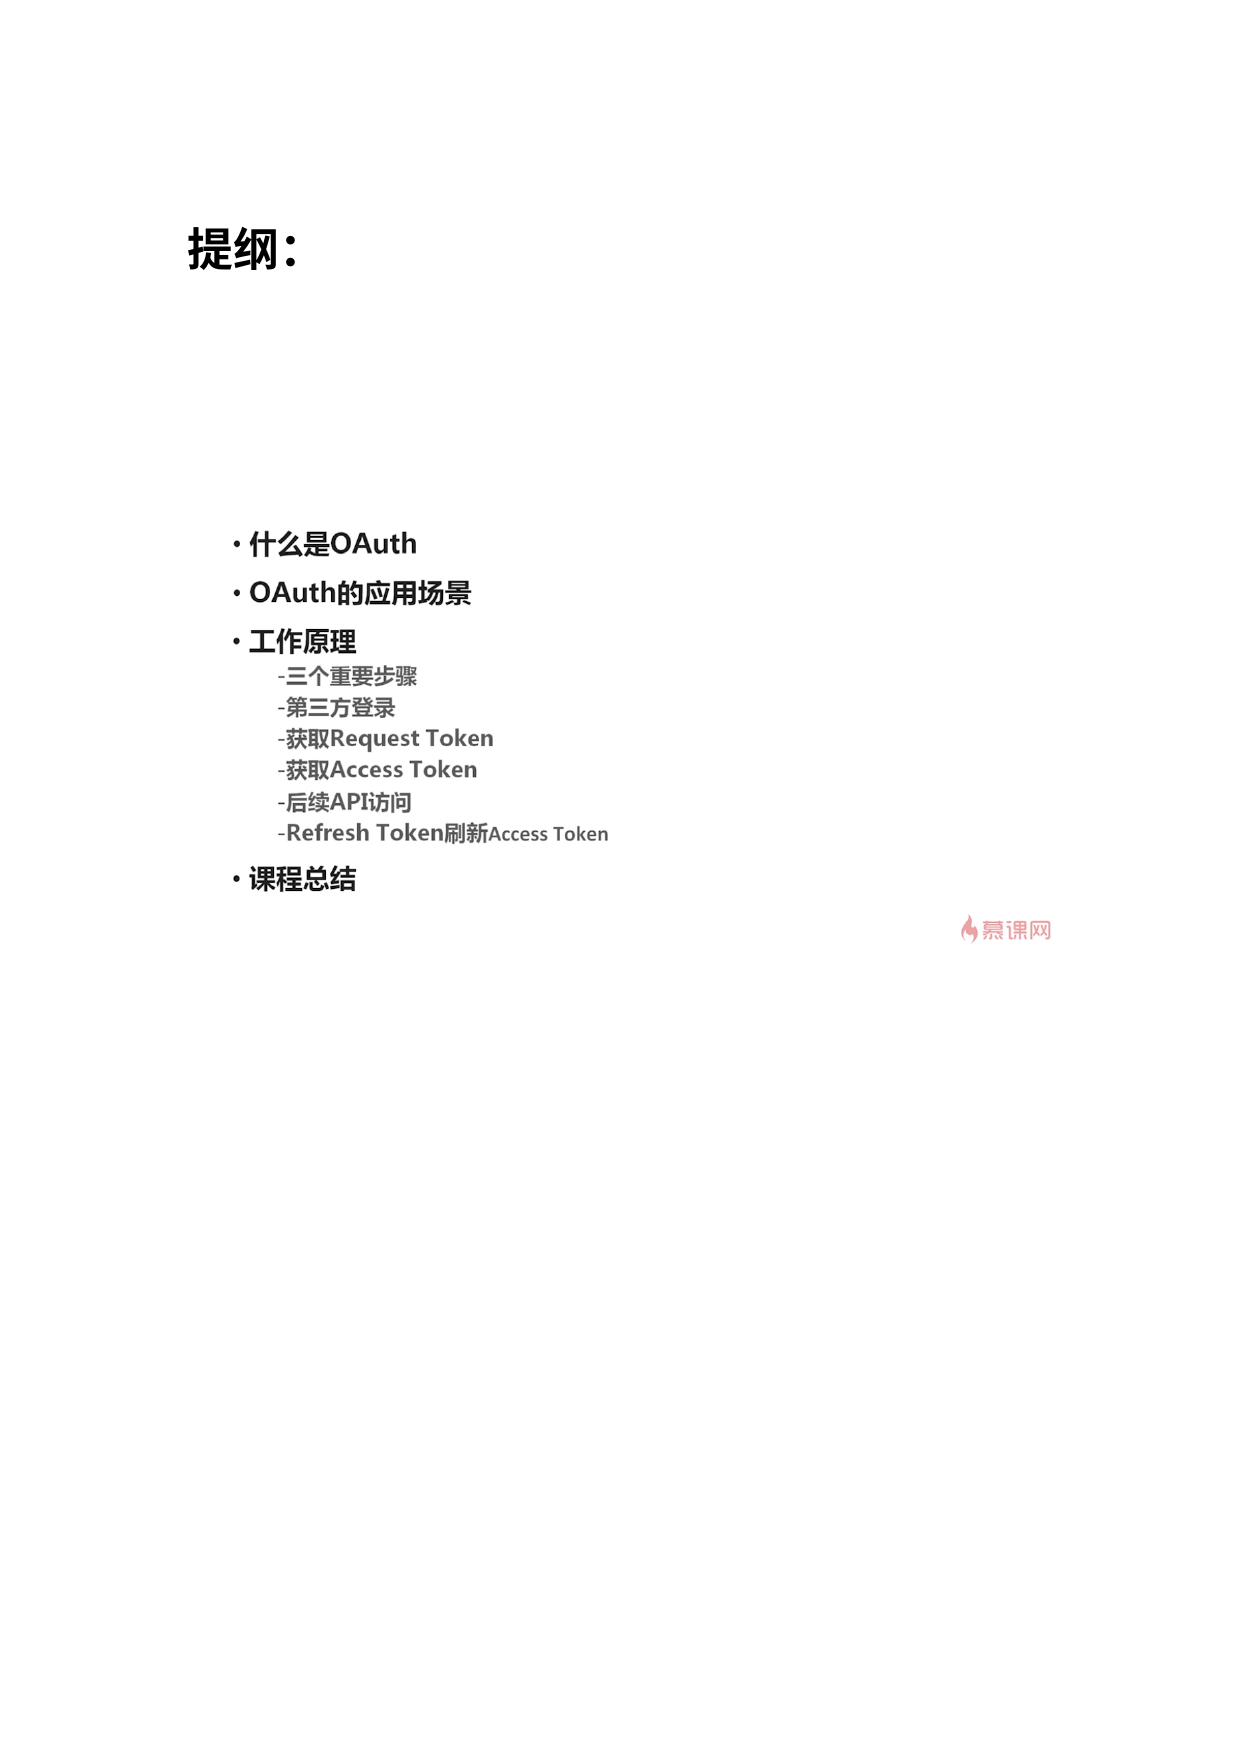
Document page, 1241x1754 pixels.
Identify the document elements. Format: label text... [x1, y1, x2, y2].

subtitle 提纲： [187, 197, 1053, 295]
picture [187, 455, 1053, 946]
